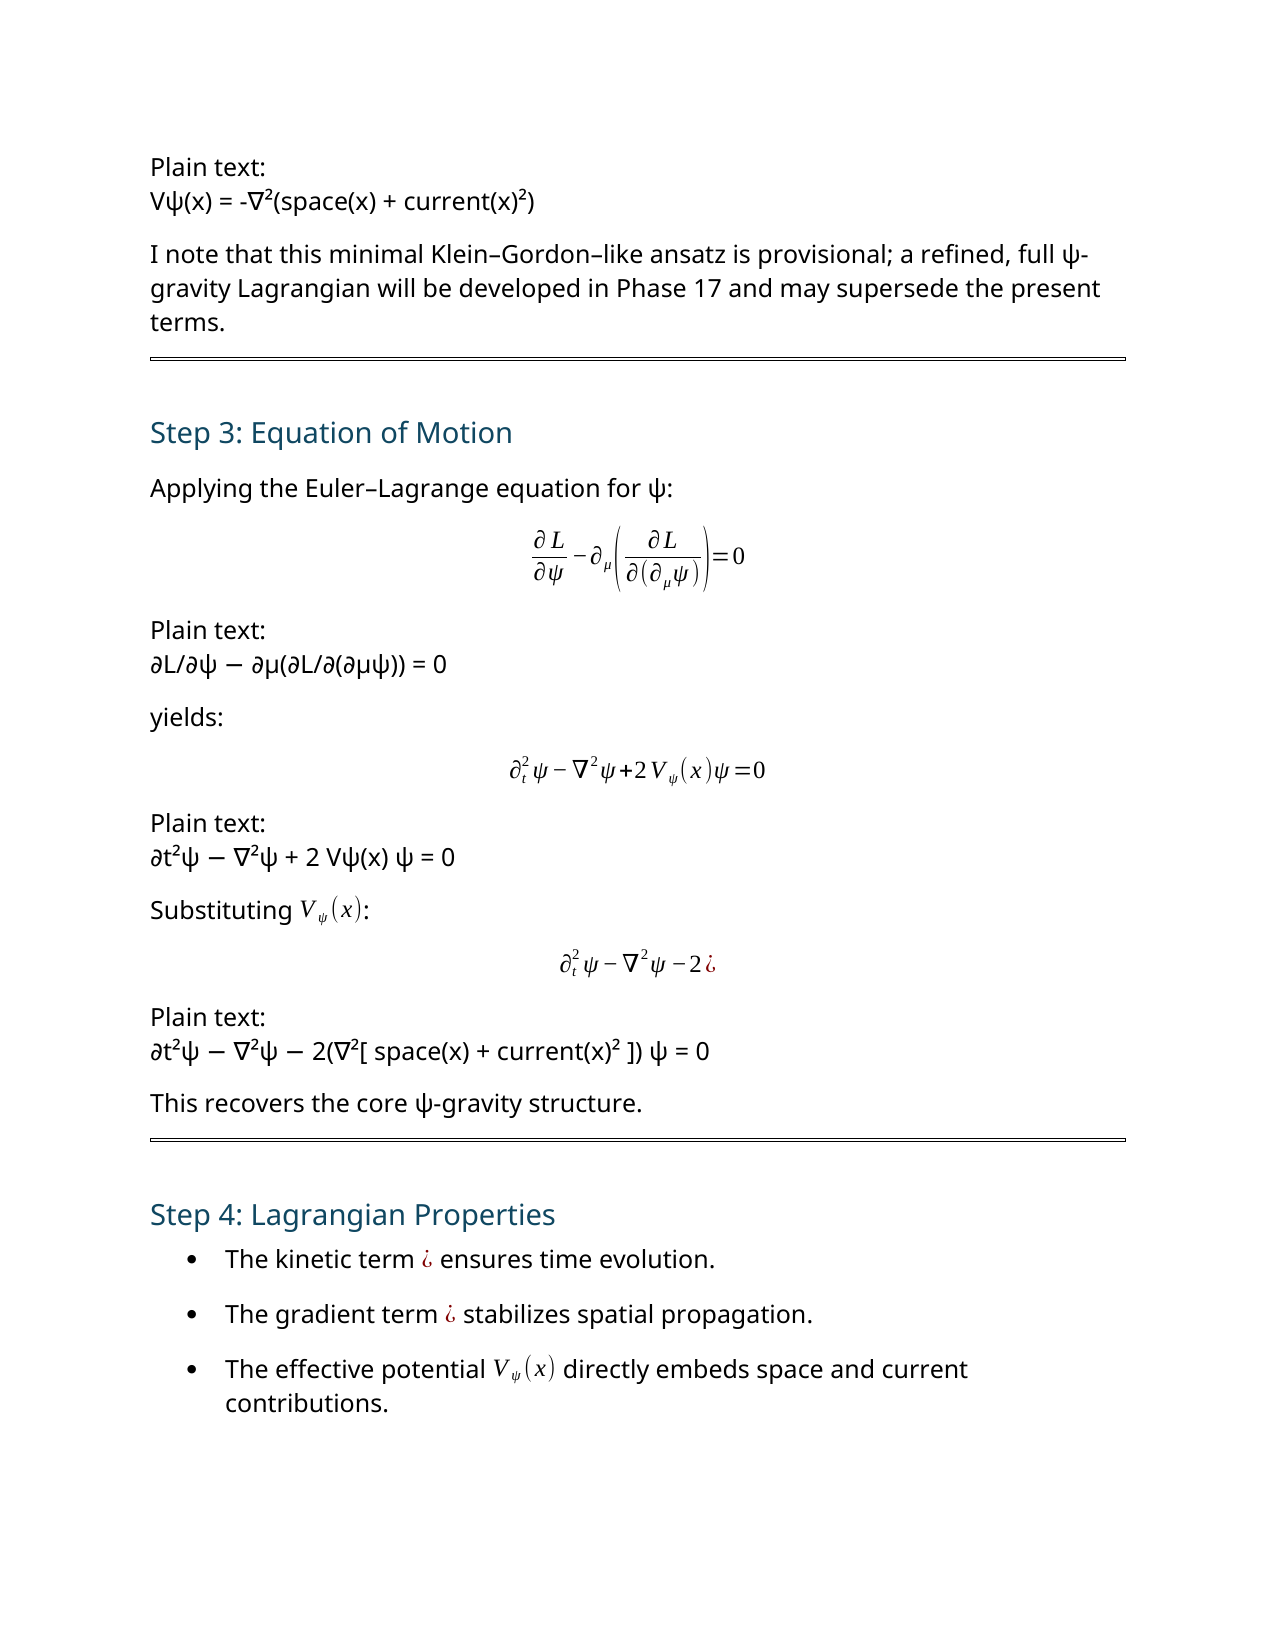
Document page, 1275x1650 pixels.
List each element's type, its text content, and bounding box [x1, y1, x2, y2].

text Substituting : [150, 893, 1125, 927]
text Plain text: Vψ(x) = -∇²(space(x) + current(x)²) [150, 150, 1125, 218]
text This recovers the core ψ-gravity structure. [150, 1086, 1125, 1120]
subtitle Step 4: Lagrangian Properties [150, 1194, 1125, 1233]
text yields: [150, 699, 1125, 733]
text I note that this minimal Klein–Gordon–like ansatz is provisional; a refined, full ψ-gravity Lagrangian will be developed in Phase 17 and may supersede the present terms. [150, 237, 1125, 339]
list The kinetic term ensures time evolution. [187, 1242, 1125, 1276]
text Plain text: ∂L/∂ψ − ∂μ(∂L/∂(∂μψ)) = 0 [150, 612, 1125, 681]
list The gradient term stabilizes spatial propagation. [187, 1297, 1125, 1331]
subtitle Step 3: Equation of Motion [150, 413, 1125, 452]
text Applying the Euler–Lagrange equation for ψ: [150, 471, 1125, 505]
list The effective potential directly embeds space and current contributions. [187, 1352, 1125, 1420]
text Plain text: ∂t²ψ − ∇²ψ + 2 Vψ(x) ψ = 0 [150, 806, 1125, 874]
text Plain text: ∂t²ψ − ∇²ψ − 2(∇²[ space(x) + current(x)² ]) ψ = 0 [150, 999, 1125, 1067]
